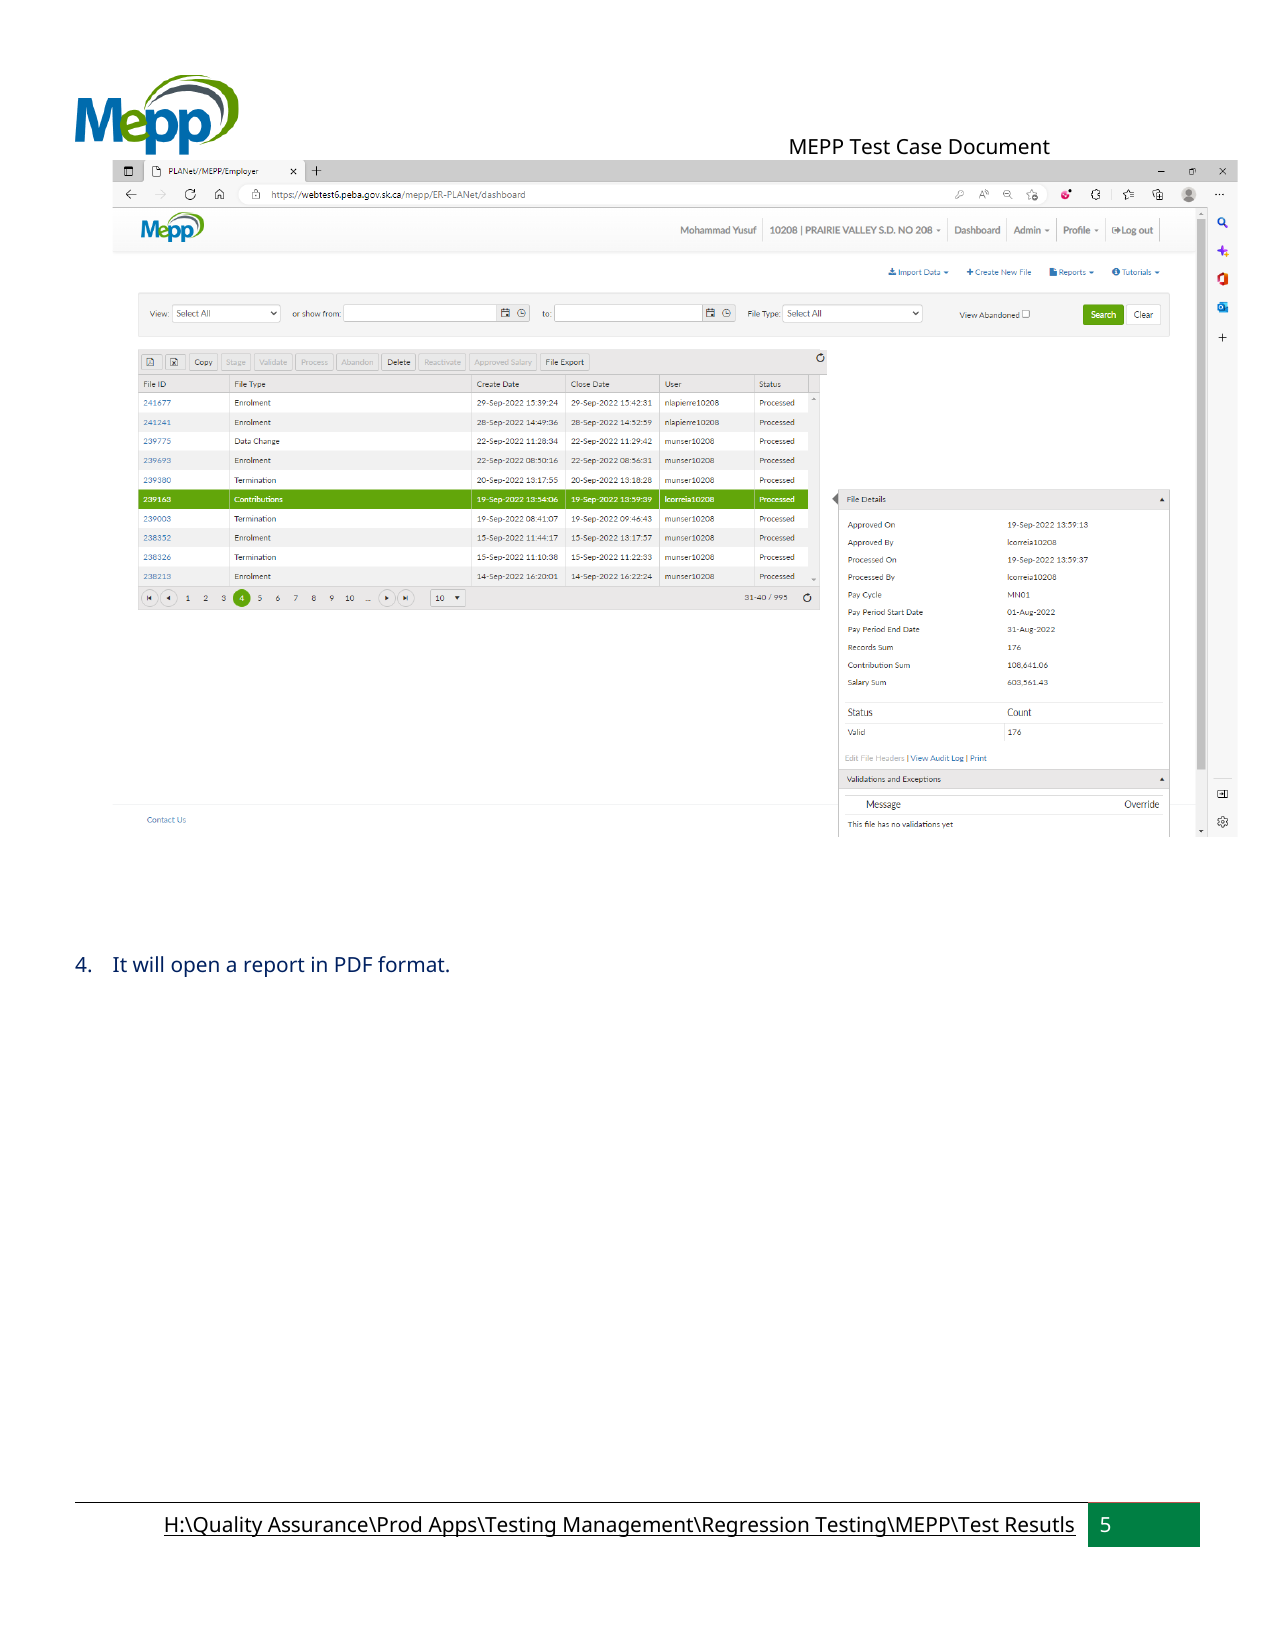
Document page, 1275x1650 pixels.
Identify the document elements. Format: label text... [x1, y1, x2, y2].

picture [112, 160, 1238, 837]
picture [75, 75, 239, 155]
list It will open a report in PDF format. [75, 950, 1200, 979]
